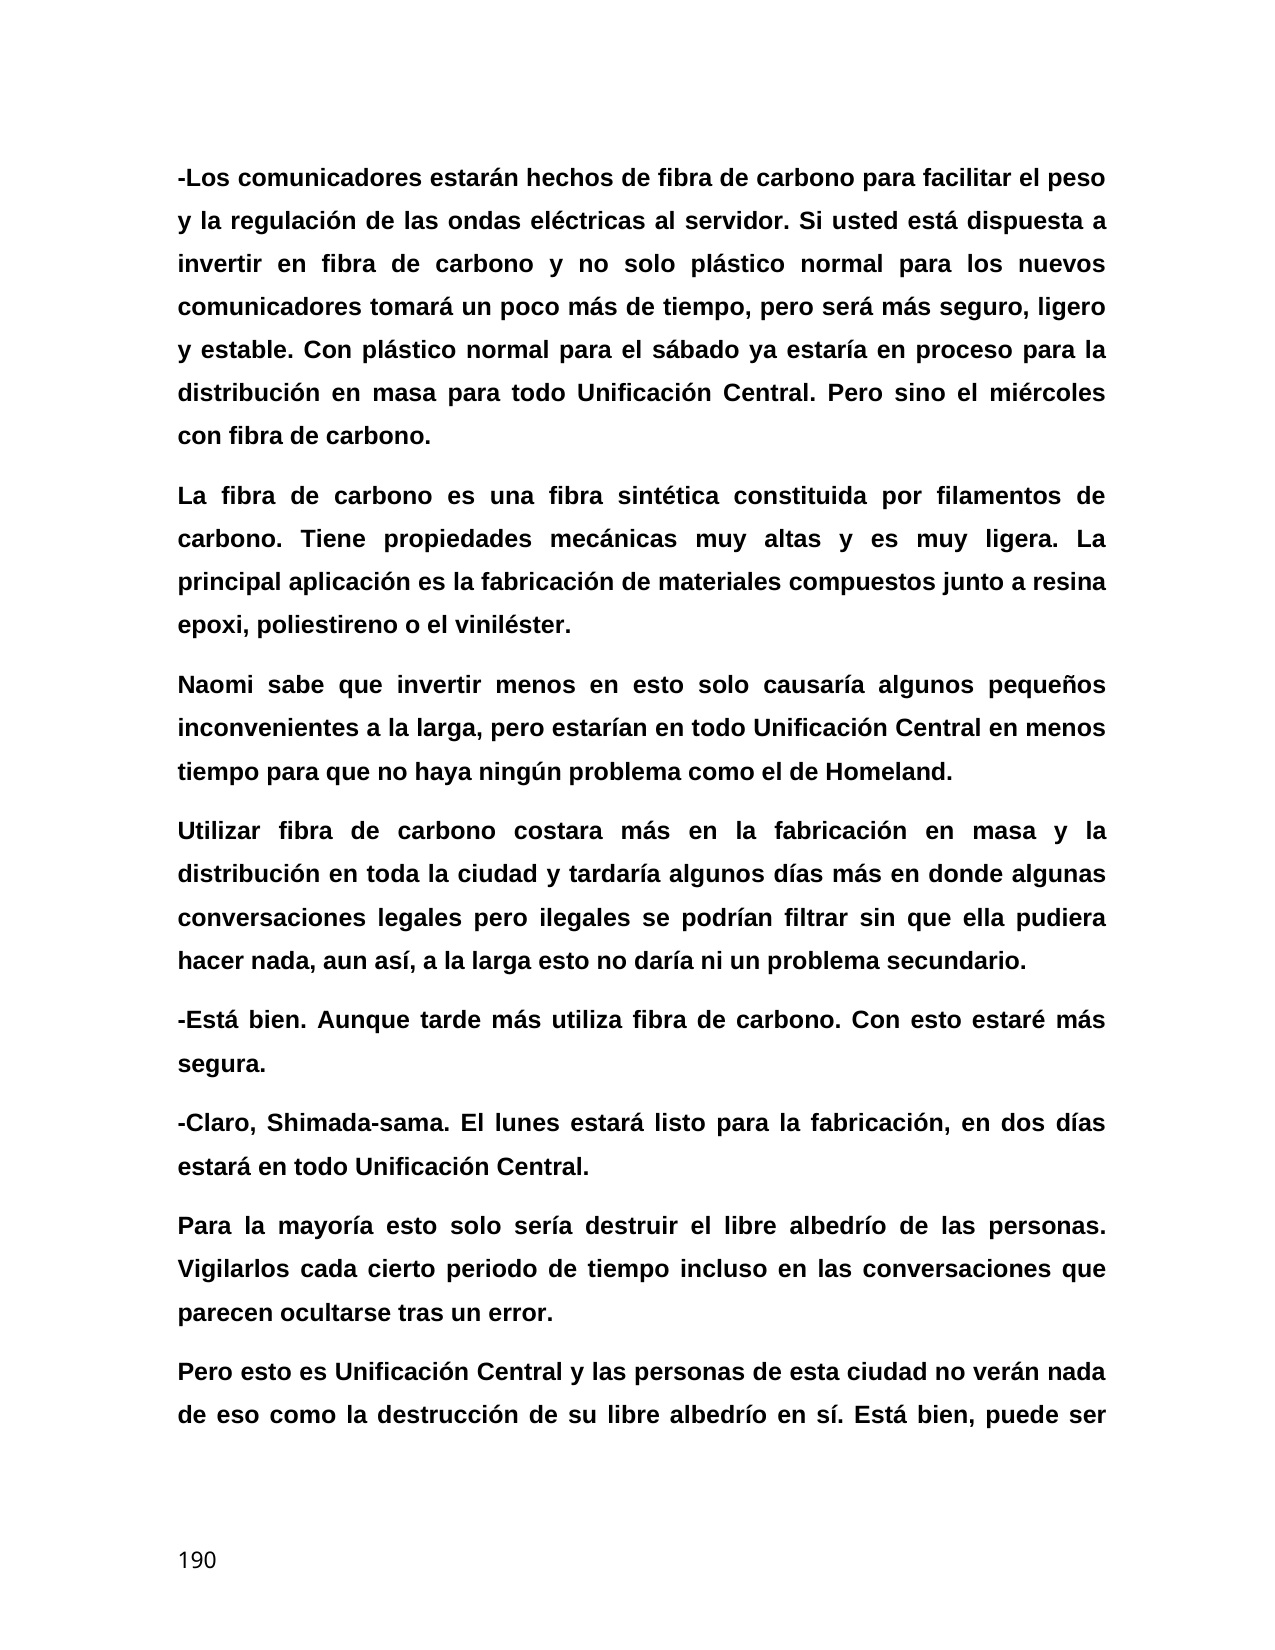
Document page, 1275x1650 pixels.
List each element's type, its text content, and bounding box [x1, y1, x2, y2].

text Naomi sabe que invertir menos en esto solo causaría algunos pequeños inconvenientes a la larga, pero estarían en todo Unificación Central en menos tiempo para que no haya ningún problema como el de Homeland. [177, 670, 1107, 785]
text -Claro, Shimada-sama. El lunes estará listo para la fabricación, en dos días estará en todo Unificación Central. [177, 1108, 1107, 1180]
text Para la mayoría esto solo sería destruir el libre albedrío de las personas. Vigilarlos cada cierto periodo de tiempo incluso en las conversaciones que parecen ocultarse tras un error. [177, 1211, 1107, 1326]
text La fibra de carbono es una fibra sintética constituida por filamentos de carbono. Tiene propiedades mecánicas muy altas y es muy ligera. La principal aplicación es la fabricación de materiales compuestos junto a resina epoxi, poliestireno o el viniléster. [177, 481, 1107, 639]
text -Está bien. Aunque tarde más utiliza fibra de carbono. Con esto estaré más segura. [177, 1005, 1107, 1077]
text Utilizar fibra de carbono costara más en la fabricación en masa y la distribución en toda la ciudad y tardaría algunos días más en donde algunas conversaciones legales pero ilegales se podrían filtrar sin que ella pudiera hacer nada, aun así, a la larga esto no daría ni un problema secundario. [177, 816, 1107, 974]
